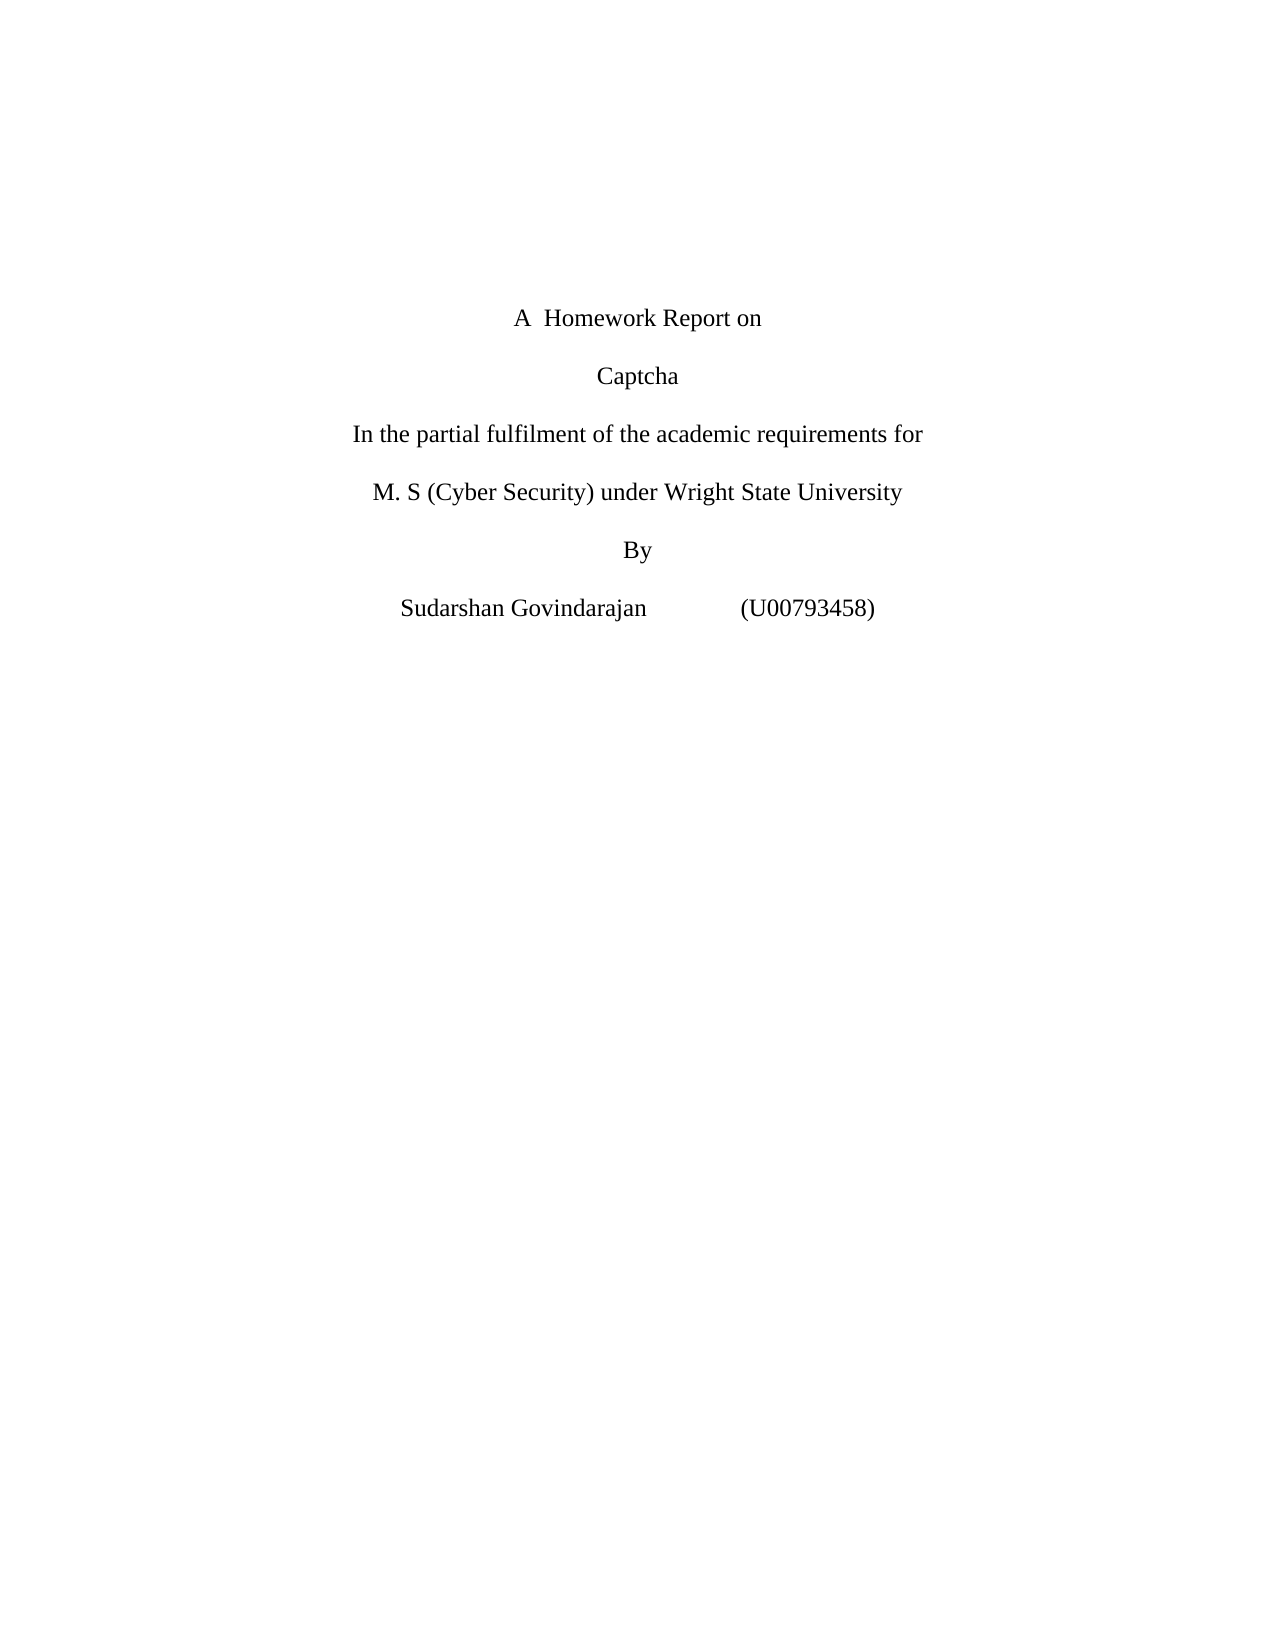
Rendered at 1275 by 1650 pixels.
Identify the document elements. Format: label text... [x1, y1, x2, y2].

text By [150, 535, 1125, 563]
text Sudarshan Govindarajan (U00793458) [150, 593, 1125, 621]
text A Homework Report on [150, 303, 1125, 332]
text In the partial fulfilment of the academic requirements for [150, 419, 1125, 448]
text M. S (Cyber Security) under Wright State University [150, 477, 1125, 506]
text Captcha [150, 361, 1125, 390]
